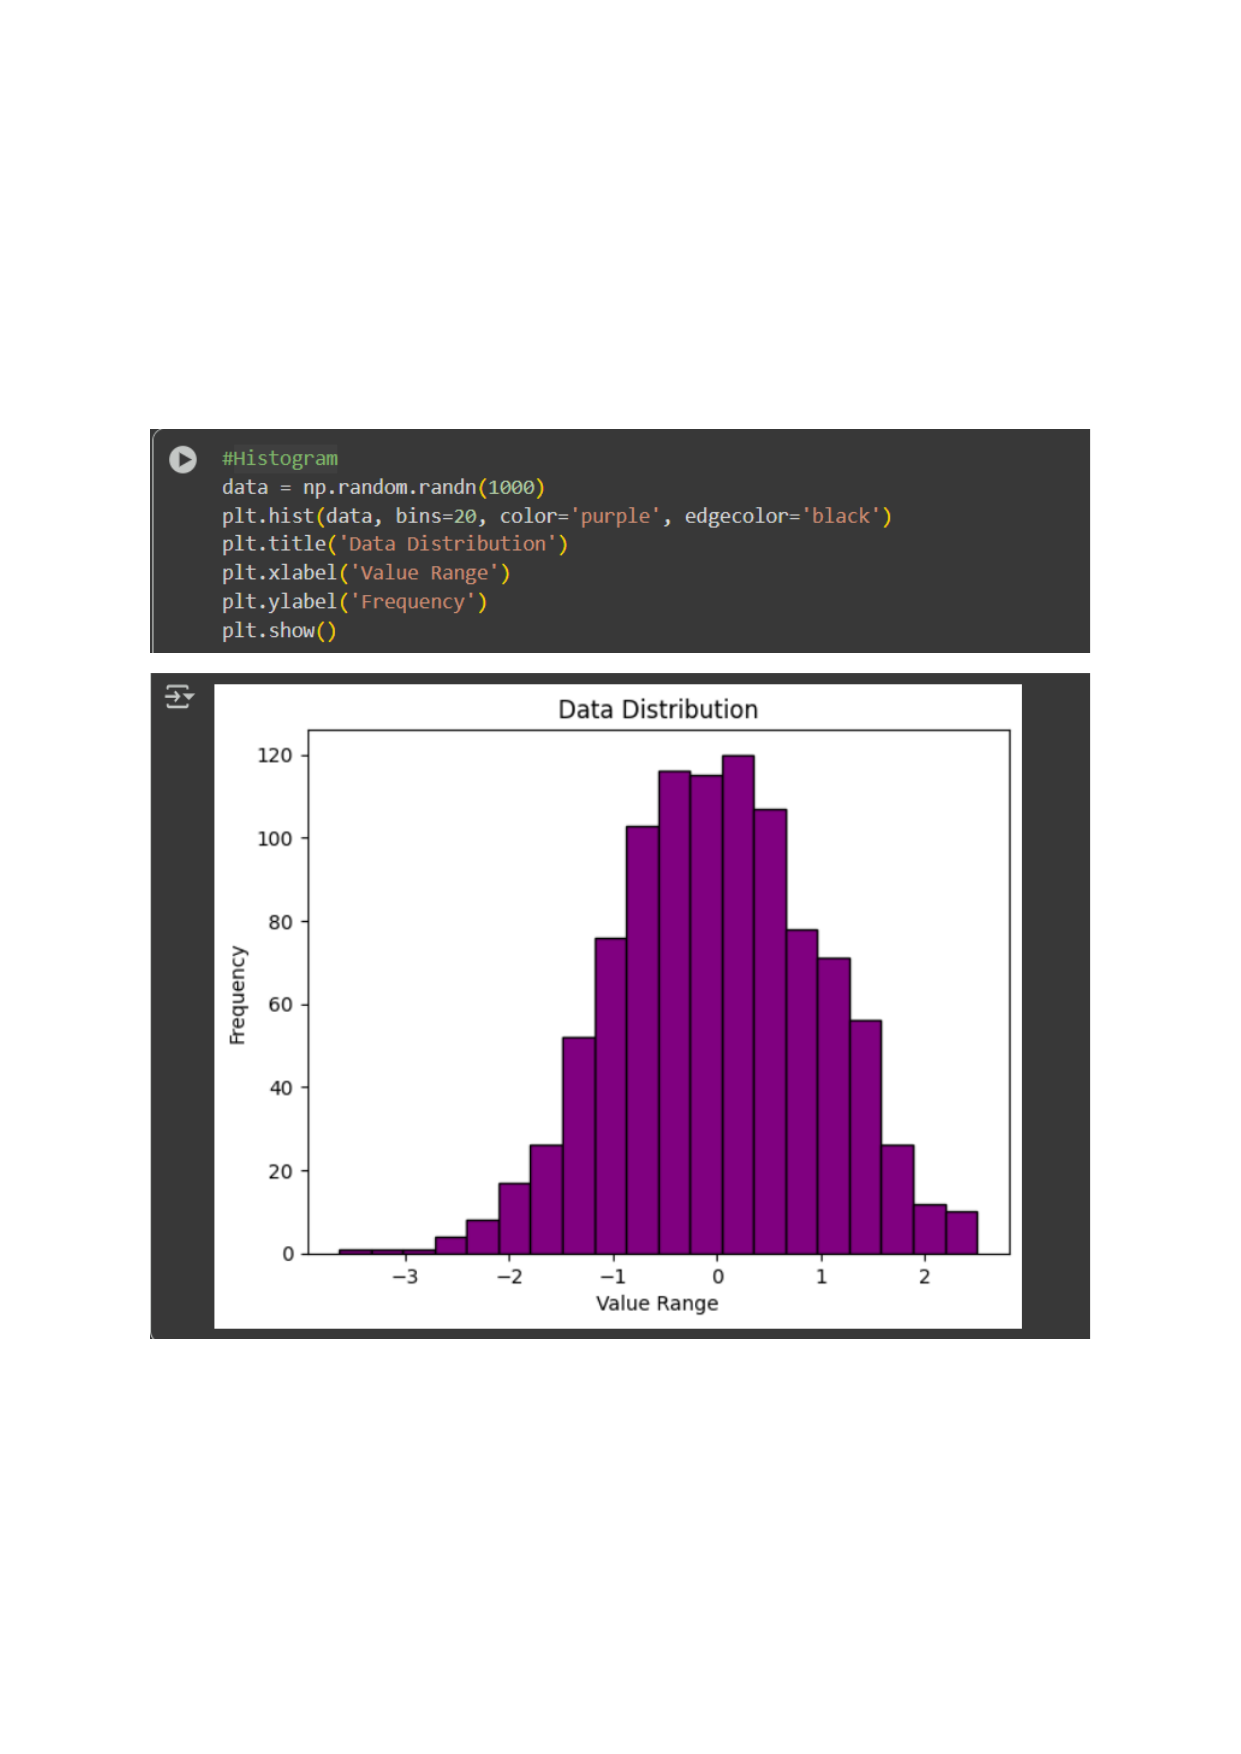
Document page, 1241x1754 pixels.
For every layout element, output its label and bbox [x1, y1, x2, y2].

picture [150, 673, 1091, 1339]
picture [150, 429, 1091, 653]
